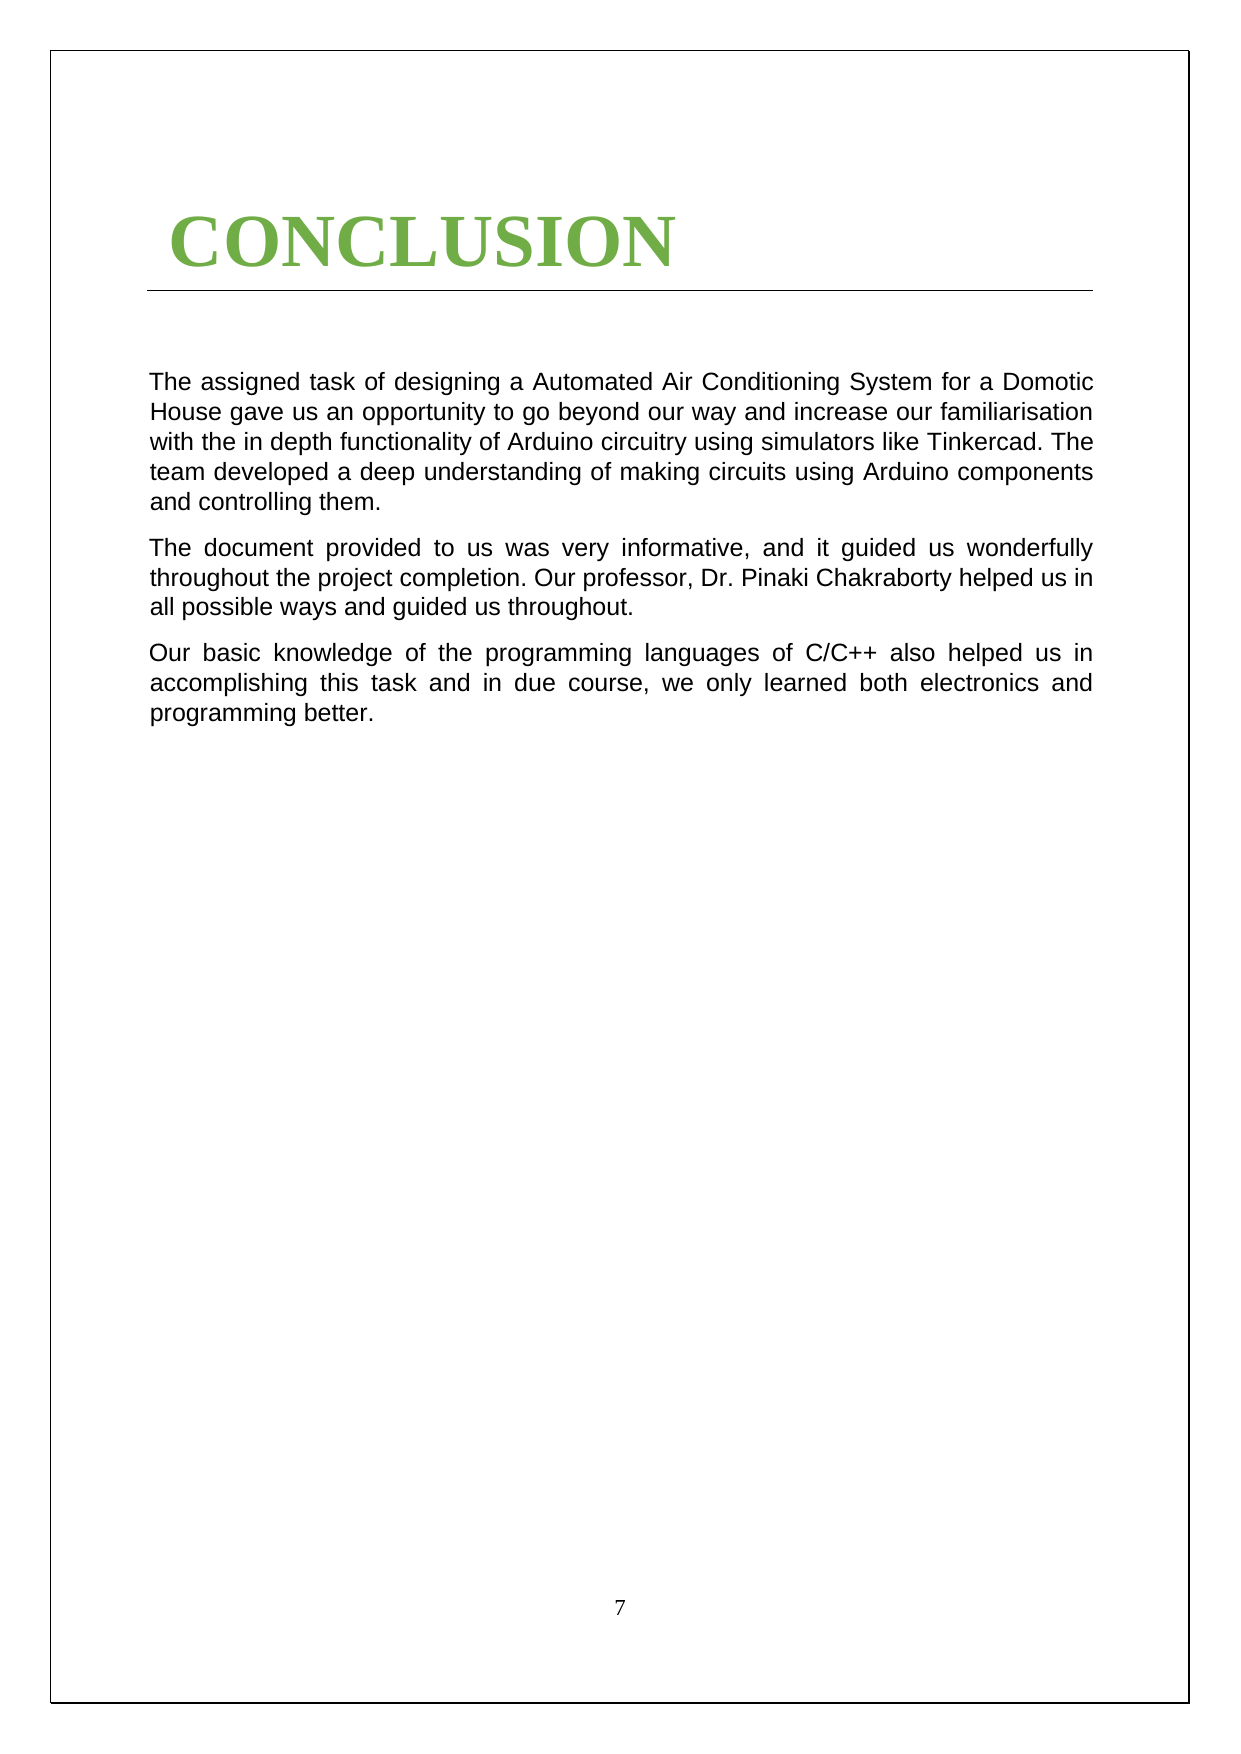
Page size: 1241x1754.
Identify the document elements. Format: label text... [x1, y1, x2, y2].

text Our basic knowledge of the programming languages of C/C++ also helped us in accomplishing this task and in due course, we only learned both electronics and programming better. [148, 638, 1095, 727]
text The assigned task of designing a Automated Air Conditioning System for a Domotic House gave us an opportunity to go beyond our way and increase our familiarisation with the in depth functionality of Arduino circuitry using simulators like Tinkercad. The team developed a deep understanding of making circuits using Arduino components and controlling them. [148, 367, 1095, 516]
text The document provided to us was very informative, and it guided us wonderfully throughout the project completion. Our professor, Dr. Pinaki Chakraborty helped us in all possible ways and guided us throughout. [148, 533, 1095, 621]
text CONCLUSION [150, 197, 1096, 283]
